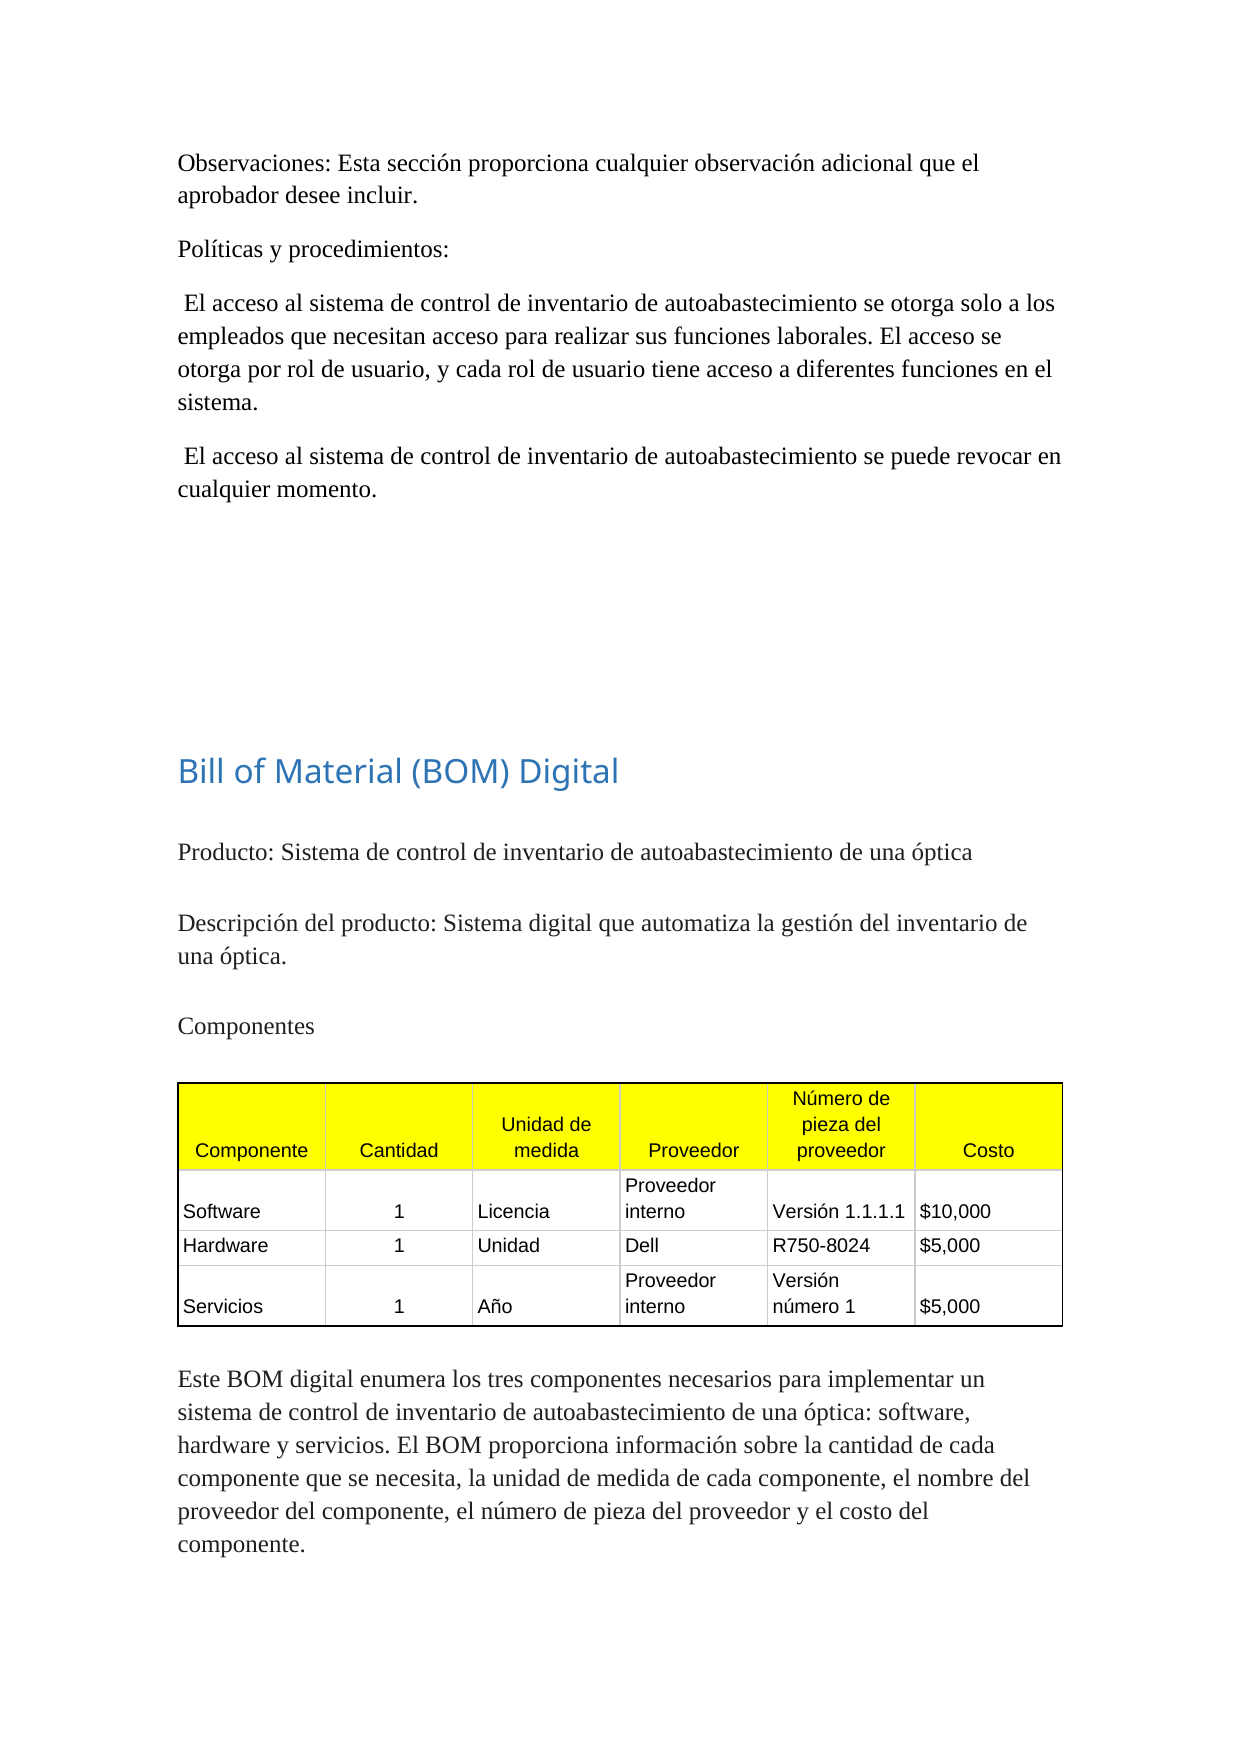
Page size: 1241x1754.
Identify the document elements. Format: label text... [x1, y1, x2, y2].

table_cell R750-8024 [768, 1231, 914, 1264]
text El acceso al sistema de control de inventario de autoabastecimiento se otorga solo a los empleados que necesitan acceso para realizar sus funciones laborales. El acceso se otorga por rol de usuario, y cada rol de usuario tiene acceso a diferentes funciones en el sistema. [177, 288, 1063, 416]
table_cell $5,000 [916, 1266, 1062, 1325]
text Componentes [177, 1011, 1063, 1040]
text Políticas y procedimientos: [177, 234, 1063, 263]
table_header Unidad de medida [473, 1084, 619, 1169]
table_header Proveedor [621, 1084, 767, 1169]
text Observaciones: Esta sección proporciona cualquier observación adicional que el aprobador desee incluir. [177, 148, 1063, 209]
table_header Cantidad [326, 1084, 472, 1169]
table_cell 1 [326, 1231, 472, 1264]
table_cell Dell [621, 1231, 767, 1264]
table_cell $5,000 [916, 1231, 1062, 1264]
text Este BOM digital enumera los tres componentes necesarios para implementar un sistema de control de inventario de autoabastecimiento de una óptica: software, hardware y servicios. El BOM proporciona información sobre la cantidad de cada componente que se necesita, la unidad de medida de cada componente, el nombre del proveedor del componente, el número de pieza del proveedor y el costo del componente. [177, 1364, 1063, 1558]
text Producto: Sistema de control de inventario de autoabastecimiento de una óptica [177, 837, 1063, 866]
table_cell Licencia [473, 1171, 619, 1230]
table_cell 1 [326, 1171, 472, 1230]
table_cell Software [179, 1171, 325, 1230]
text Descripción del producto: Sistema digital que automatiza la gestión del inventario de una óptica. [177, 908, 1063, 970]
table_cell Año [473, 1266, 619, 1325]
table_header Número de pieza del proveedor [768, 1084, 914, 1169]
table_cell Versión número 1 [768, 1266, 914, 1325]
table_cell $10,000 [916, 1171, 1062, 1230]
table_cell Unidad [473, 1231, 619, 1264]
table_cell 1 [326, 1266, 472, 1325]
table_cell Proveedor interno [621, 1266, 767, 1325]
table_header Costo [916, 1084, 1062, 1169]
subtitle Bill of Material (BOM) Digital [177, 748, 1063, 793]
table_header Componente [179, 1084, 325, 1169]
table_cell Hardware [179, 1231, 325, 1264]
table_cell Proveedor interno [621, 1171, 767, 1230]
table_cell Versión 1.1.1.1 [768, 1171, 914, 1230]
table_cell Servicios [179, 1266, 325, 1325]
text El acceso al sistema de control de inventario de autoabastecimiento se puede revocar en cualquier momento. [177, 441, 1063, 503]
